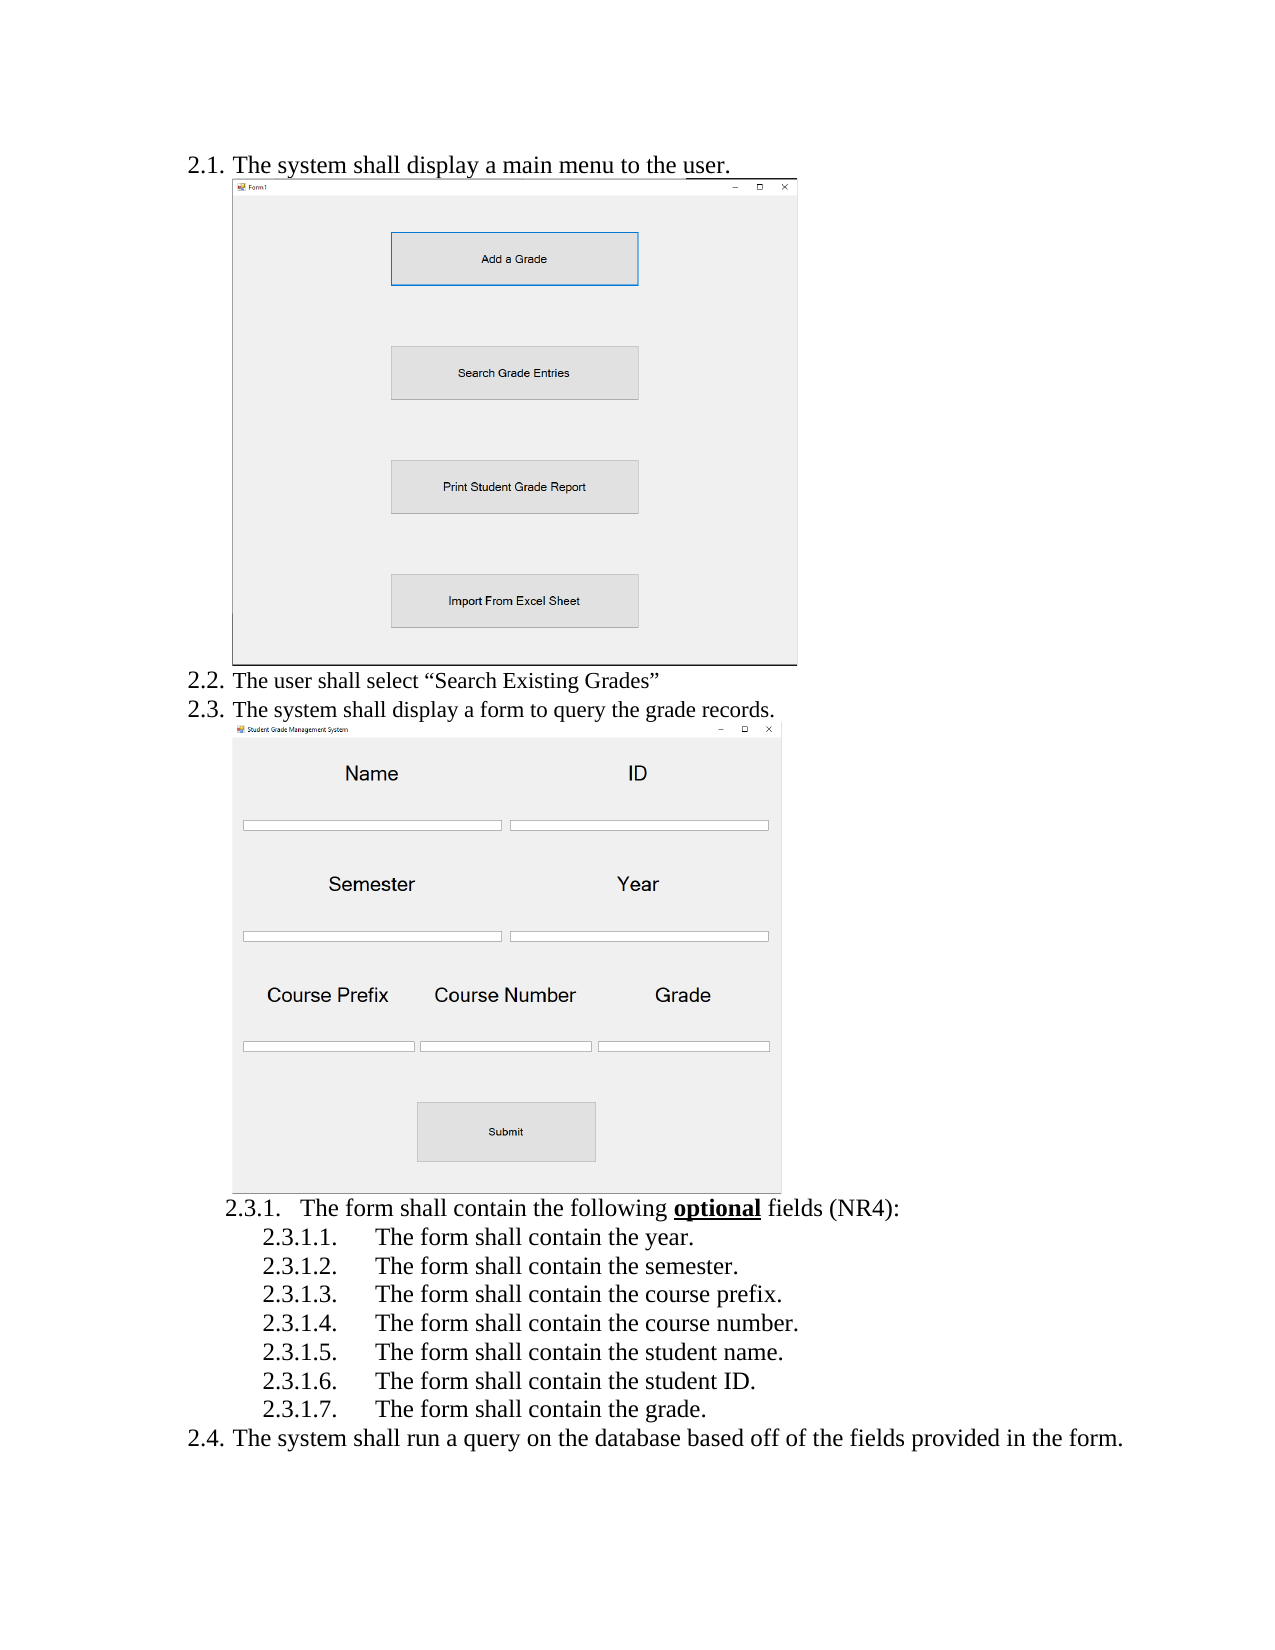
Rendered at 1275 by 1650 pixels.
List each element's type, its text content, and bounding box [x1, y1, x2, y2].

list The form shall contain the year. [262, 1222, 1125, 1251]
list The form shall contain the following optional fields (NR4): [225, 1193, 1125, 1222]
picture [232, 722, 782, 1194]
list The form shall contain the course number. [262, 1308, 1125, 1337]
list The form shall contain the grade. [262, 1394, 1125, 1423]
picture [232, 178, 798, 666]
list The user shall select “Search Existing Grades” [187, 665, 1125, 694]
list The form shall contain the student ID. [262, 1366, 1125, 1394]
list The form shall contain the course prefix. [262, 1279, 1125, 1308]
list The form shall contain the student name. [262, 1337, 1125, 1366]
list The system shall run a query on the database based off of the fields provided in the form. [187, 1423, 1125, 1452]
list The form shall contain the semester. [262, 1251, 1125, 1279]
